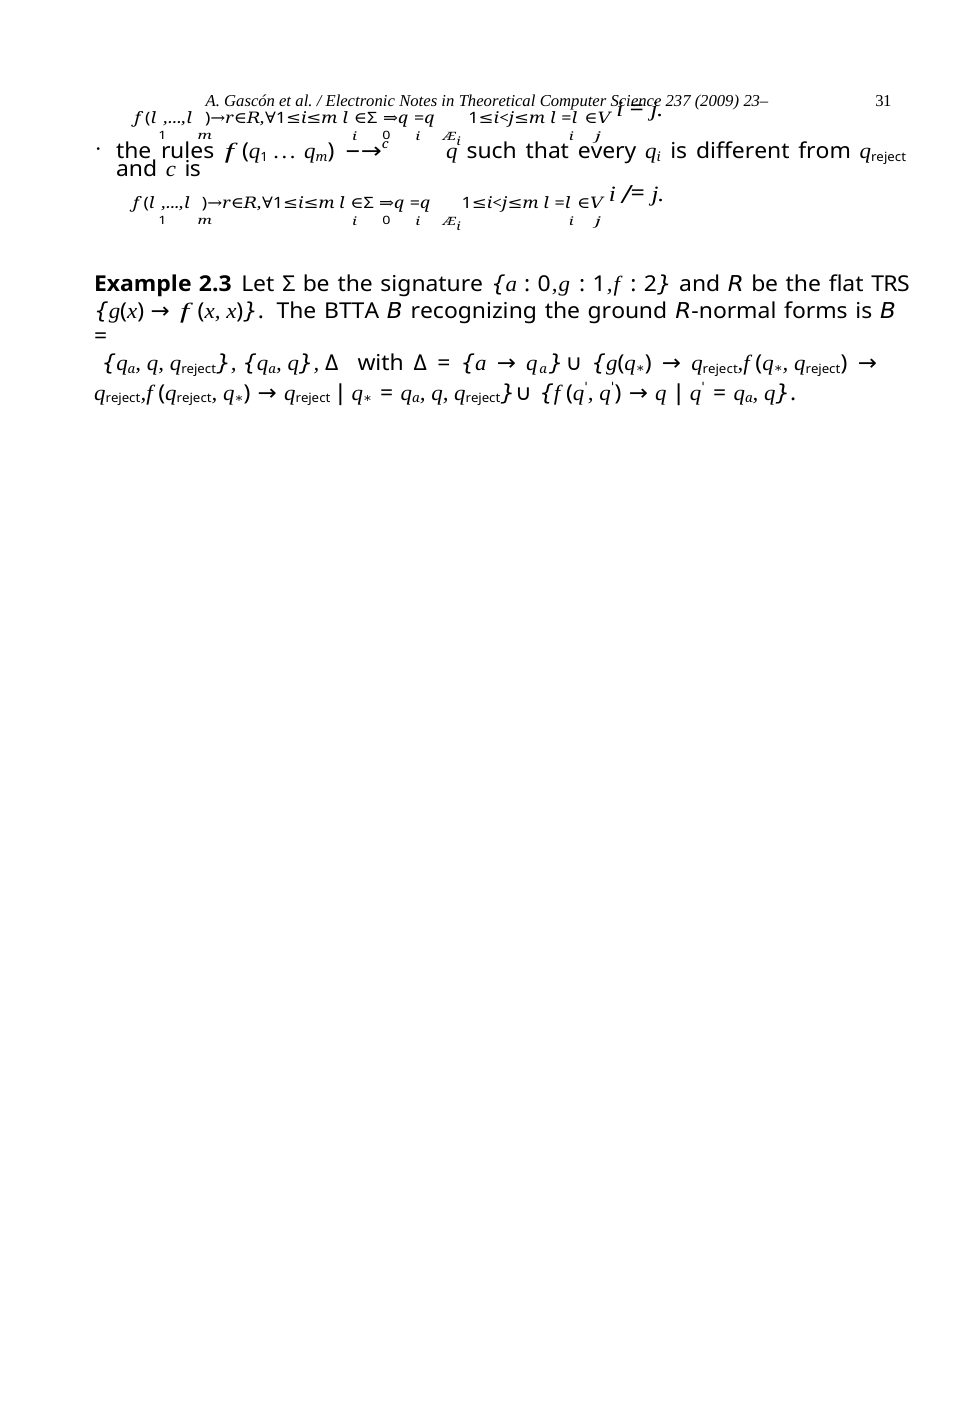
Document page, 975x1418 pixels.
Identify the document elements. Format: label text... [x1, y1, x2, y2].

text Example 2.3 Let Σ be the signature {a : 0,g : 1,f : 2} and R be the flat TRS [94, 267, 910, 297]
text 1 m i 0 i Æi i j [158, 213, 910, 229]
list the rules f (q1 ... qm) −→c q such that every qi is different from qreject and c is [95, 144, 910, 180]
text {qa, q, qreject}, {qa, q}, Δ with Δ = {a → qa}∪ {g(q∗) → qreject,f (q∗, qreject) → [94, 348, 910, 376]
text ƒ (l ,...,l )→r∈R,∀1≤i≤m l ∈Σ ⇒q =q 1≤i<j≤m l =l ∈V i = j. [116, 108, 910, 128]
text {g(x) → f (x, x)}. The BTTA B recognizing the ground R-normal forms is B = [94, 299, 910, 348]
text ƒ (l ,...,l )→r∈R,∀1≤i≤m l ∈Σ ⇒q =q 1≤i<j≤m l =l ∈V i /= j. [116, 193, 910, 213]
text qreject,f (qreject, q∗) → qreject | q∗ = qa, q, qreject}∪ {f (q', q') → q | q' = qa, q}. [94, 376, 910, 406]
text 1 m i 0 i Æi i j [158, 128, 910, 144]
